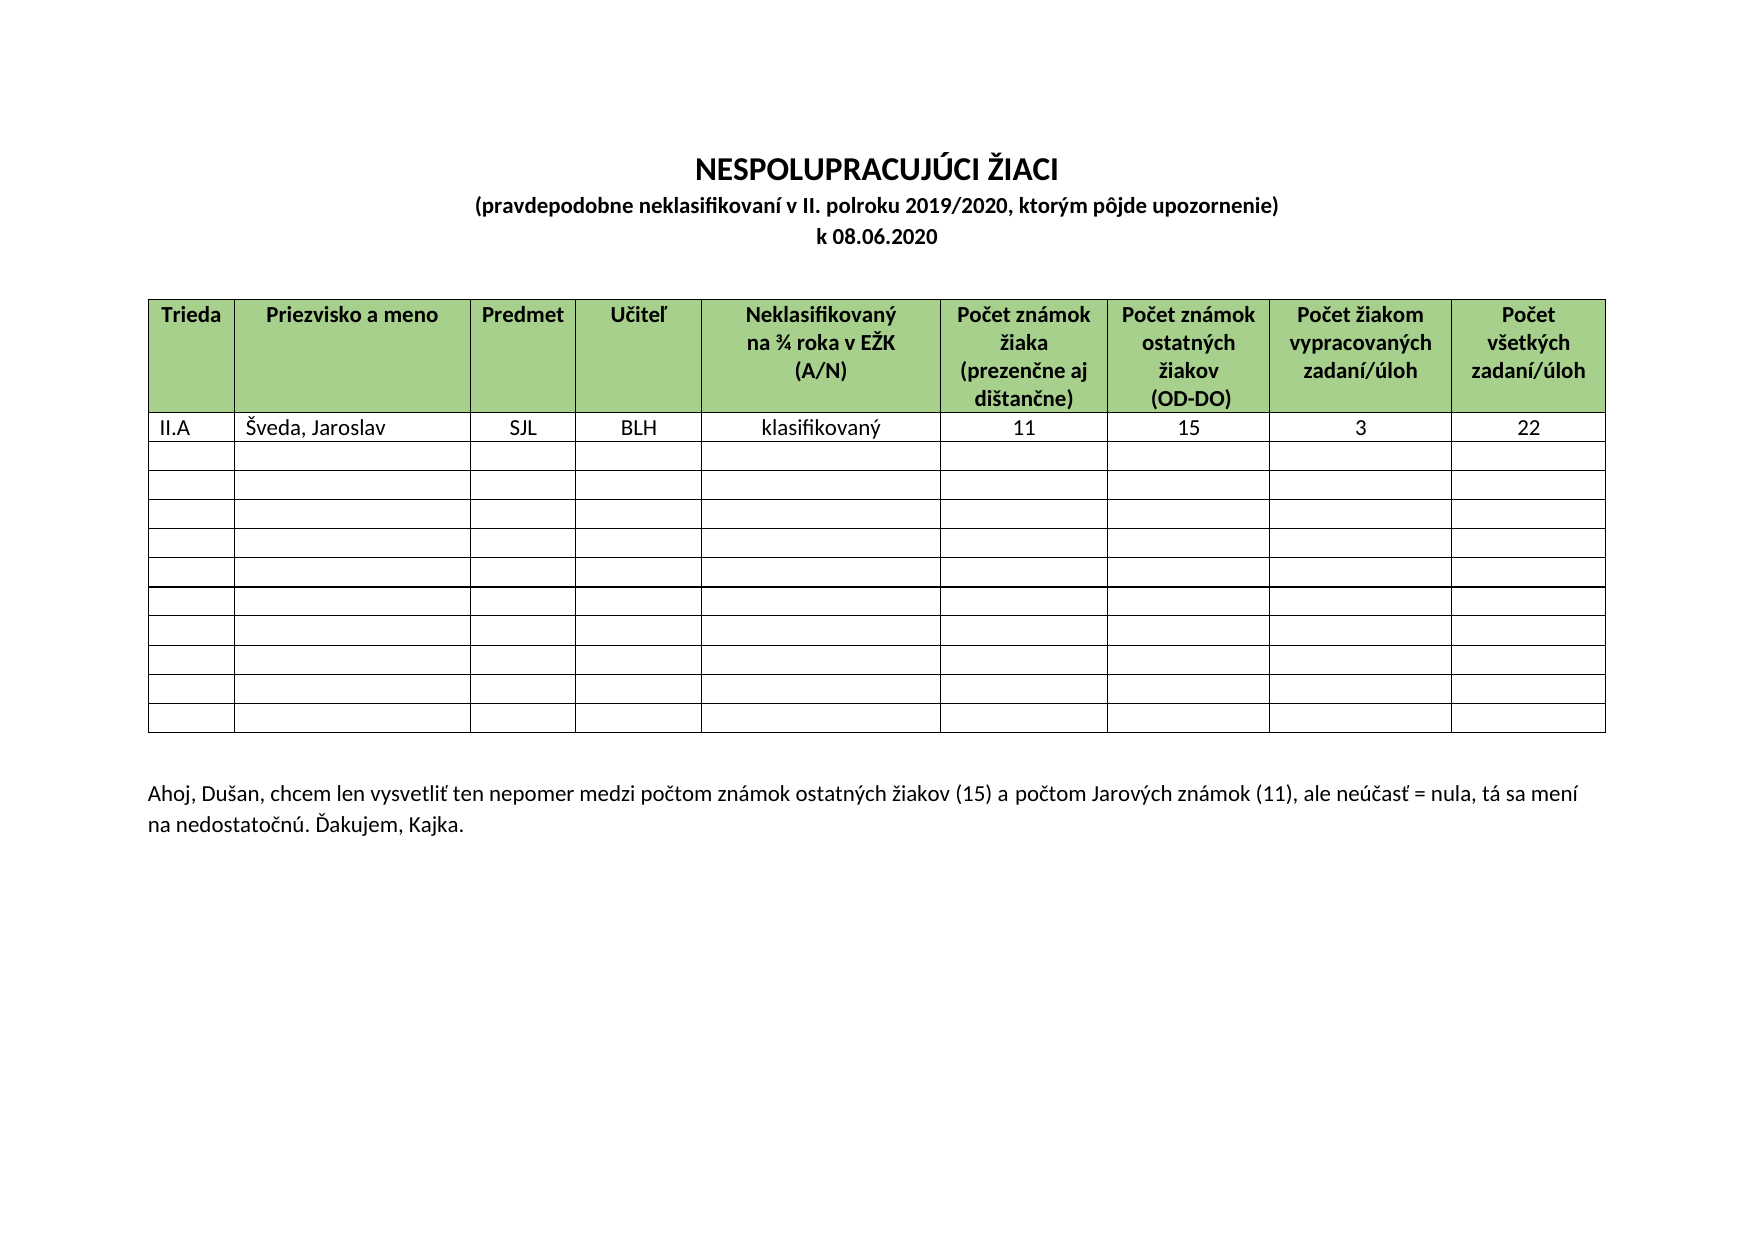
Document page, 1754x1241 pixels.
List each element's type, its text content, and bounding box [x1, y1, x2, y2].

table_cell [471, 616, 575, 644]
table_cell [149, 500, 234, 528]
table_cell [149, 704, 234, 732]
table_cell [149, 558, 234, 586]
table_header Učiteľ [576, 300, 701, 412]
table_cell [576, 558, 701, 586]
text Ahoj, Dušan, chcem len vysvetliť ten nepomer medzi počtom známok ostatných žiakov (15) a počtom Jarových známok (11), ale neúčasť = nula, tá sa mení na nedostatočnú. Ďakujem, Kajka. [148, 779, 1606, 838]
table_cell [1108, 558, 1269, 586]
table_cell [1452, 646, 1605, 673]
table_cell [235, 500, 470, 528]
table_cell [576, 588, 701, 615]
table_cell [235, 704, 470, 732]
table_cell [235, 442, 470, 470]
table_cell [1270, 646, 1451, 673]
table_cell [1108, 675, 1269, 703]
table_cell [576, 704, 701, 732]
table_cell [471, 558, 575, 586]
table_header Počet všetkých zadaní/úloh [1452, 300, 1605, 412]
table_header Počet známok žiaka (prezenčne aj dištančne) [941, 300, 1107, 412]
table_cell [1108, 704, 1269, 732]
table_cell Šveda, Jaroslav [235, 413, 470, 441]
table_cell [1270, 471, 1451, 499]
table_cell [1108, 616, 1269, 644]
table_cell [471, 471, 575, 499]
table_cell [235, 471, 470, 499]
table_cell [702, 616, 940, 644]
table_cell [235, 588, 470, 615]
table_cell [1452, 500, 1605, 528]
table_header Neklasifikovaný na ¾ roka v EŽK (A/N) [702, 300, 940, 412]
table_cell [1452, 704, 1605, 732]
table_header Trieda [149, 300, 234, 412]
table_cell [1270, 616, 1451, 644]
table_cell [149, 616, 234, 644]
table_cell [471, 646, 575, 673]
table_cell [1270, 529, 1451, 557]
table_cell [471, 529, 575, 557]
table_cell 22 [1452, 413, 1605, 441]
table_cell SJL [471, 413, 575, 441]
table_cell [1452, 471, 1605, 499]
table_cell [471, 442, 575, 470]
table_cell [576, 500, 701, 528]
table_cell [941, 442, 1107, 470]
table_cell [1108, 588, 1269, 615]
table_cell [149, 646, 234, 673]
table_cell [235, 646, 470, 673]
table_cell [576, 442, 701, 470]
table_header Predmet [471, 300, 575, 412]
table_cell [1270, 558, 1451, 586]
table_cell [941, 704, 1107, 732]
table_cell [941, 558, 1107, 586]
table_cell [702, 500, 940, 528]
table_header Priezvisko a meno [235, 300, 470, 412]
table_header Počet známok ostatných žiakov (OD-DO) [1108, 300, 1269, 412]
table_cell [149, 442, 234, 470]
table_cell 3 [1270, 413, 1451, 441]
table_header Počet žiakom vypracovaných zadaní/úloh [1270, 300, 1451, 412]
table_cell [941, 646, 1107, 673]
table_cell [235, 675, 470, 703]
table_cell [235, 529, 470, 557]
table_cell [576, 471, 701, 499]
table_cell [576, 675, 701, 703]
table_cell [471, 500, 575, 528]
table_cell [941, 471, 1107, 499]
table_cell [1452, 529, 1605, 557]
table_cell [702, 529, 940, 557]
table_cell [941, 675, 1107, 703]
text k 08.06.2020 [148, 222, 1606, 250]
table_cell [1270, 704, 1451, 732]
table_cell [702, 675, 940, 703]
table_cell [941, 529, 1107, 557]
table_cell [1452, 442, 1605, 470]
table_cell [702, 704, 940, 732]
table_cell BLH [576, 413, 701, 441]
table_cell [1108, 442, 1269, 470]
table_cell [1270, 675, 1451, 703]
table_cell [941, 500, 1107, 528]
table_cell [1108, 646, 1269, 673]
text Nespolupracujúci žiaci [148, 148, 1606, 188]
table_cell [1452, 675, 1605, 703]
table_cell [1270, 588, 1451, 615]
table_cell [235, 558, 470, 586]
table_cell [702, 588, 940, 615]
table_cell [702, 558, 940, 586]
table_cell klasifikovaný [702, 413, 940, 441]
table_cell II.A [149, 413, 234, 441]
table_cell [235, 616, 470, 644]
table_cell [576, 529, 701, 557]
table_cell 11 [941, 413, 1107, 441]
table_cell [149, 675, 234, 703]
table_cell [702, 442, 940, 470]
table_cell [149, 588, 234, 615]
table_cell [149, 529, 234, 557]
table_cell [1108, 529, 1269, 557]
table_cell [941, 616, 1107, 644]
table_cell [149, 471, 234, 499]
table_cell [1108, 500, 1269, 528]
table_cell [576, 646, 701, 673]
table_cell [1270, 442, 1451, 470]
table_cell 15 [1108, 413, 1269, 441]
table_cell [702, 471, 940, 499]
table_cell [1452, 616, 1605, 644]
table_cell [702, 646, 940, 673]
table_cell [1270, 500, 1451, 528]
table_cell [471, 675, 575, 703]
table_cell [471, 704, 575, 732]
text (pravdepodobne neklasifikovaní v II. polroku 2019/2020, ktorým pôjde upozornenie) [148, 192, 1606, 219]
table_cell [1108, 471, 1269, 499]
table_cell [941, 588, 1107, 615]
table_cell [1452, 558, 1605, 586]
table_cell [471, 588, 575, 615]
table_cell [1452, 588, 1605, 615]
table_cell [576, 616, 701, 644]
